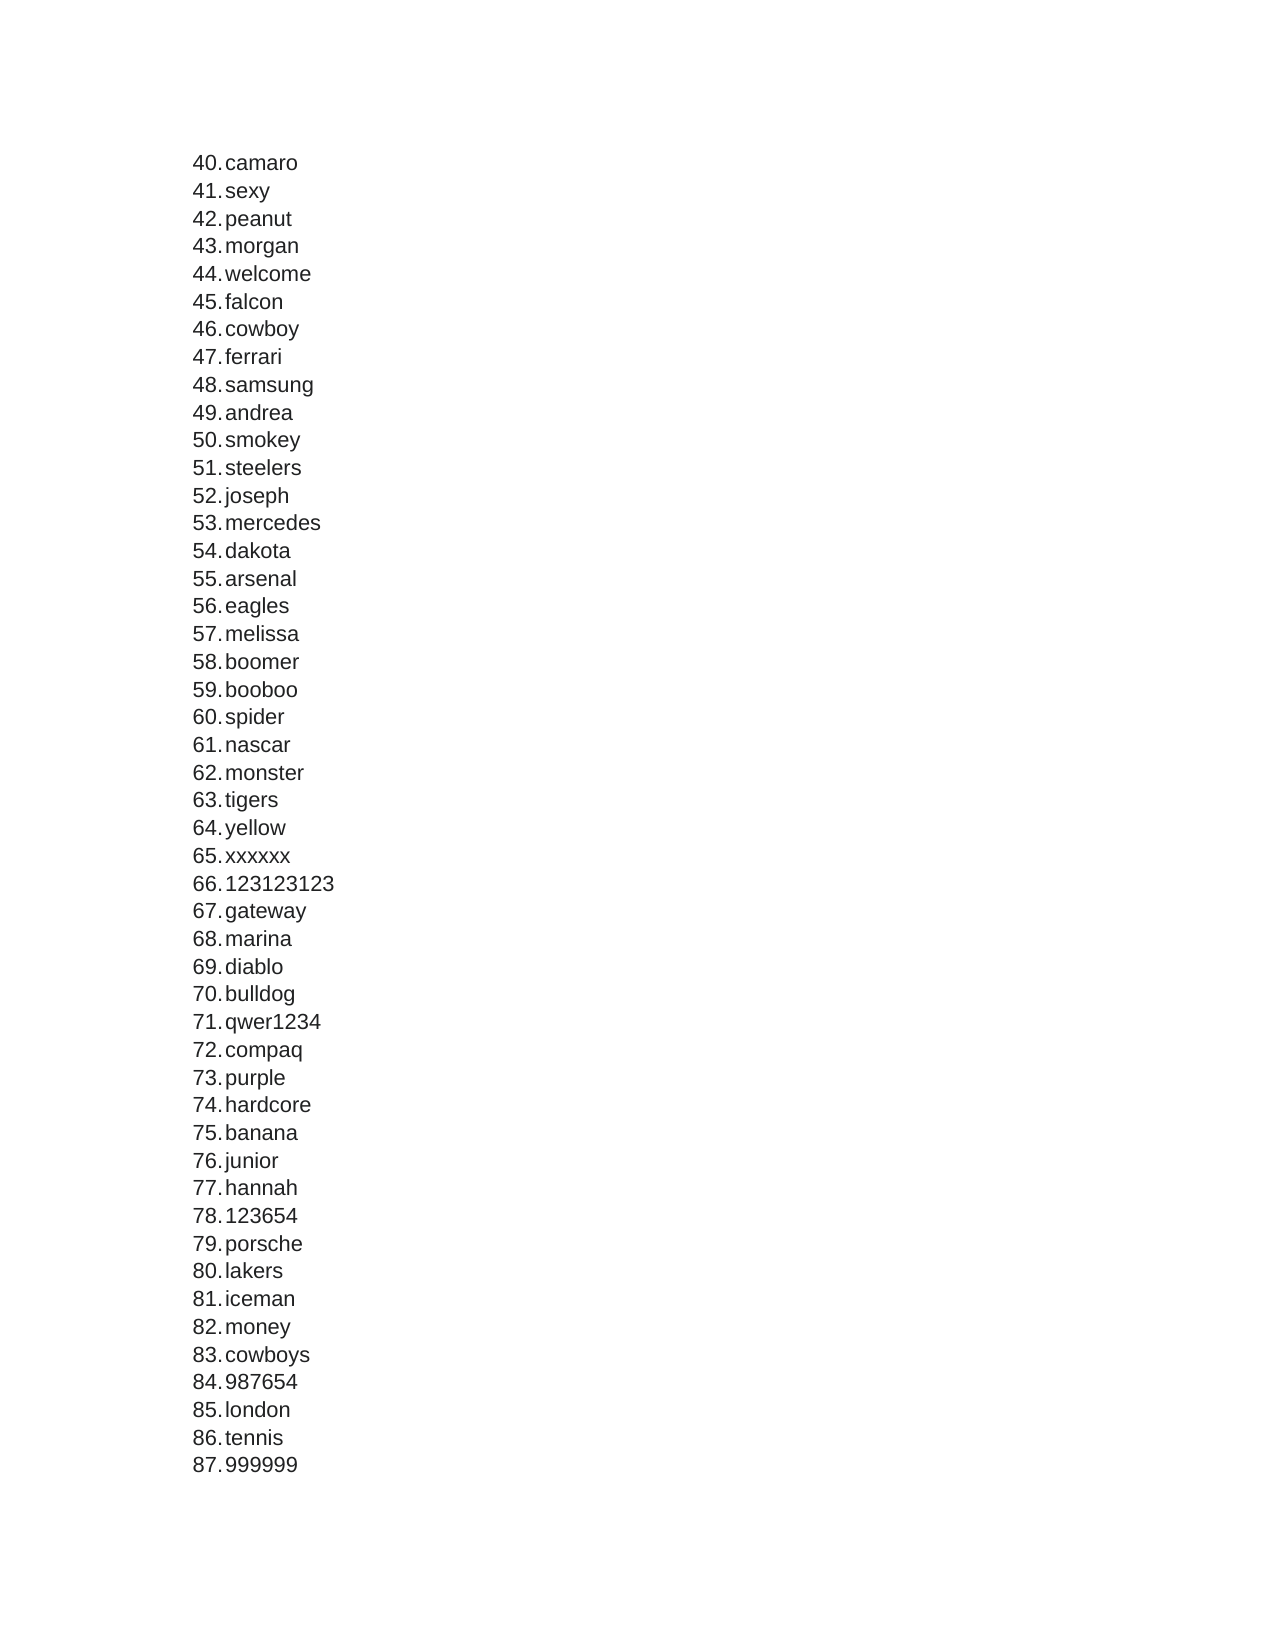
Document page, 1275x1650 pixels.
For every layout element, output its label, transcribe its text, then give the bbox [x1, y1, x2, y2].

list junior [192, 1147, 1125, 1173]
list morgan [192, 233, 1125, 258]
list joseph [192, 482, 1125, 508]
list banana [192, 1120, 1125, 1145]
list qwer1234 [192, 1009, 1125, 1034]
list tennis [192, 1424, 1125, 1450]
list peanut [192, 205, 1125, 231]
list eagles [192, 593, 1125, 618]
list melissa [192, 621, 1125, 646]
list compaq [192, 1037, 1125, 1062]
list marina [192, 926, 1125, 951]
list 987654 [192, 1369, 1125, 1394]
list steelers [192, 455, 1125, 480]
list nascar [192, 732, 1125, 757]
list london [192, 1397, 1125, 1422]
list monster [192, 759, 1125, 785]
list andrea [192, 399, 1125, 424]
list arsenal [192, 566, 1125, 591]
list bulldog [192, 981, 1125, 1006]
list spider [192, 704, 1125, 729]
list ferrari [192, 344, 1125, 369]
list hannah [192, 1175, 1125, 1200]
list 123654 [192, 1203, 1125, 1228]
list cowboy [192, 316, 1125, 341]
list money [192, 1314, 1125, 1339]
list sexy [192, 178, 1125, 203]
list camaro [192, 150, 1125, 175]
list iceman [192, 1286, 1125, 1311]
list 123123123 [192, 870, 1125, 896]
list yellow [192, 815, 1125, 840]
list mercedes [192, 510, 1125, 535]
list smokey [192, 427, 1125, 452]
list diablo [192, 953, 1125, 979]
list lakers [192, 1258, 1125, 1283]
list gateway [192, 898, 1125, 923]
list cowboys [192, 1341, 1125, 1367]
list tigers [192, 787, 1125, 812]
list booboo [192, 676, 1125, 702]
list purple [192, 1064, 1125, 1089]
list xxxxxx [192, 843, 1125, 868]
list samsung [192, 372, 1125, 397]
list 999999 [192, 1452, 1125, 1477]
list falcon [192, 288, 1125, 314]
list porsche [192, 1231, 1125, 1256]
list hardcore [192, 1092, 1125, 1117]
list welcome [192, 261, 1125, 286]
list dakota [192, 538, 1125, 563]
list boomer [192, 649, 1125, 674]
